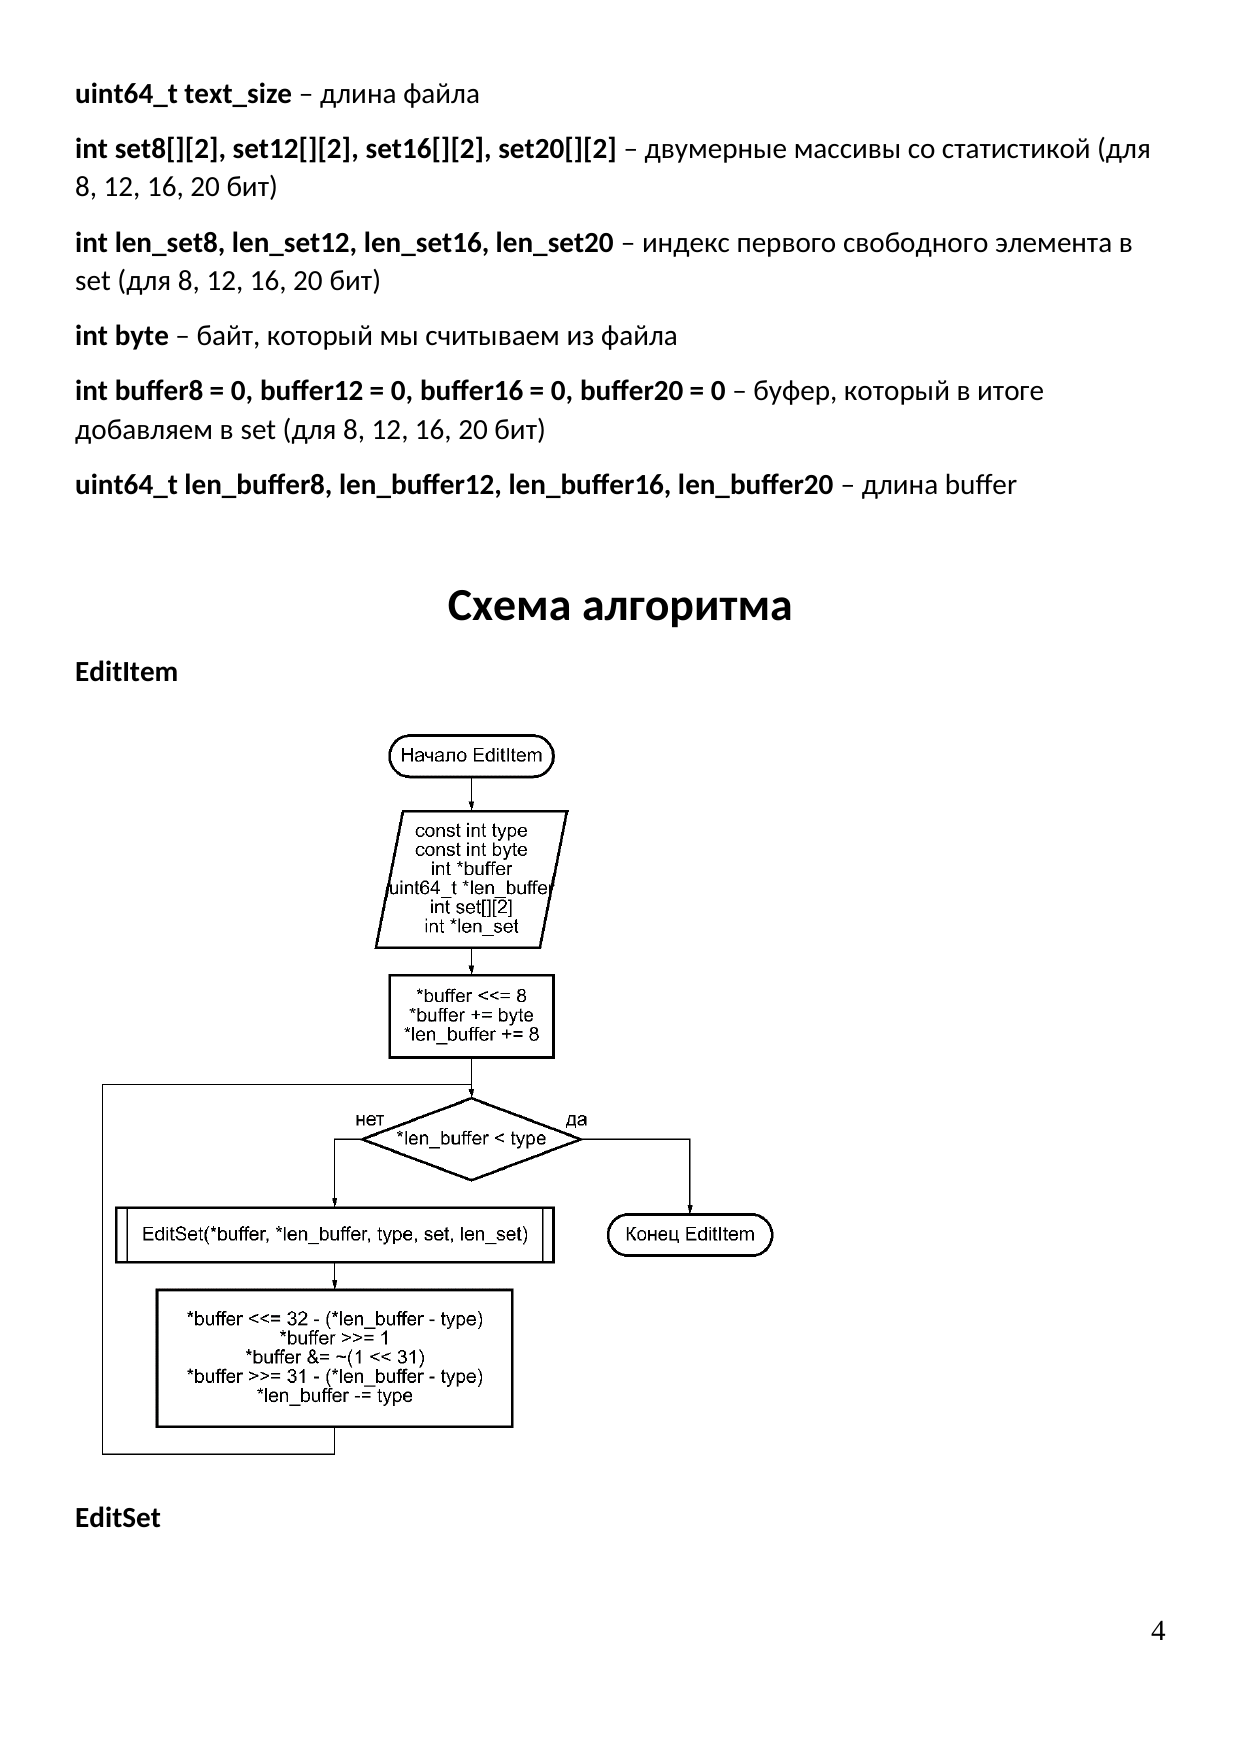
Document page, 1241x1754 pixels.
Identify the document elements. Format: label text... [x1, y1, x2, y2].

text EditSet [75, 1499, 1165, 1535]
text int byte – байт, который мы считываем из файла [75, 317, 1165, 353]
text uint64_t text_size – длина файла [75, 75, 1165, 111]
text int buffer8 = 0, buffer12 = 0, buffer16 = 0, buffer20 = 0 – буфер, который в итоге добавляем в set (для 8, 12, 16, 20 бит) [75, 372, 1165, 446]
text EditItem [75, 653, 1165, 689]
text int set8[][2], set12[][2], set16[][2], set20[][2] – двумерные массивы со статистикой (для 8, 12, 16, 20 бит) [75, 130, 1165, 204]
text Схема алгоритма [75, 576, 1165, 632]
text uint64_t len_buffer8, len_buffer12, len_buffer16, len_buffer20 – длина buffer [75, 466, 1165, 501]
picture [75, 708, 799, 1481]
text int len_set8, len_set12, len_set16, len_set20 – индекс первого свободного элемента в set (для 8, 12, 16, 20 бит) [75, 224, 1165, 298]
